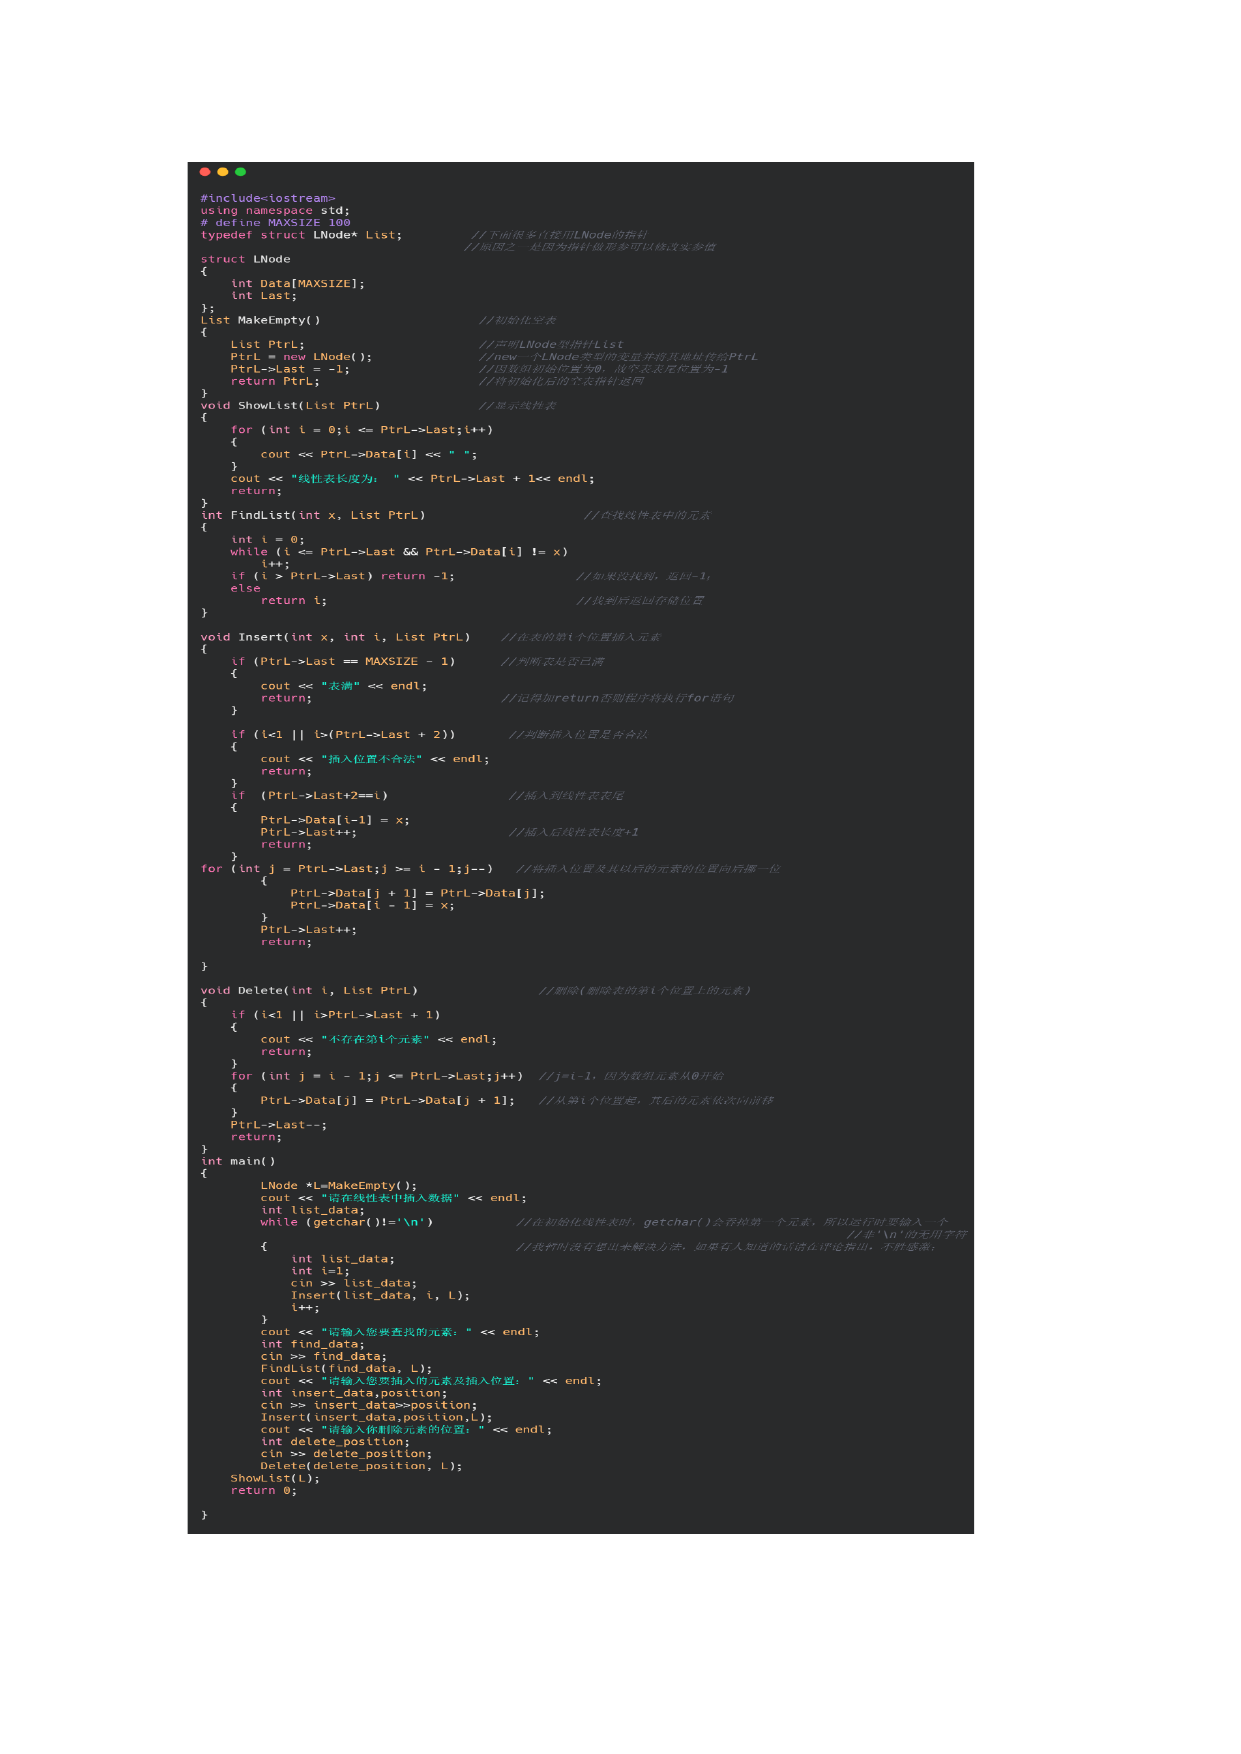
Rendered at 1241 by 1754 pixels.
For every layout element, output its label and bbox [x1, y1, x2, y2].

picture [187, 162, 975, 1534]
